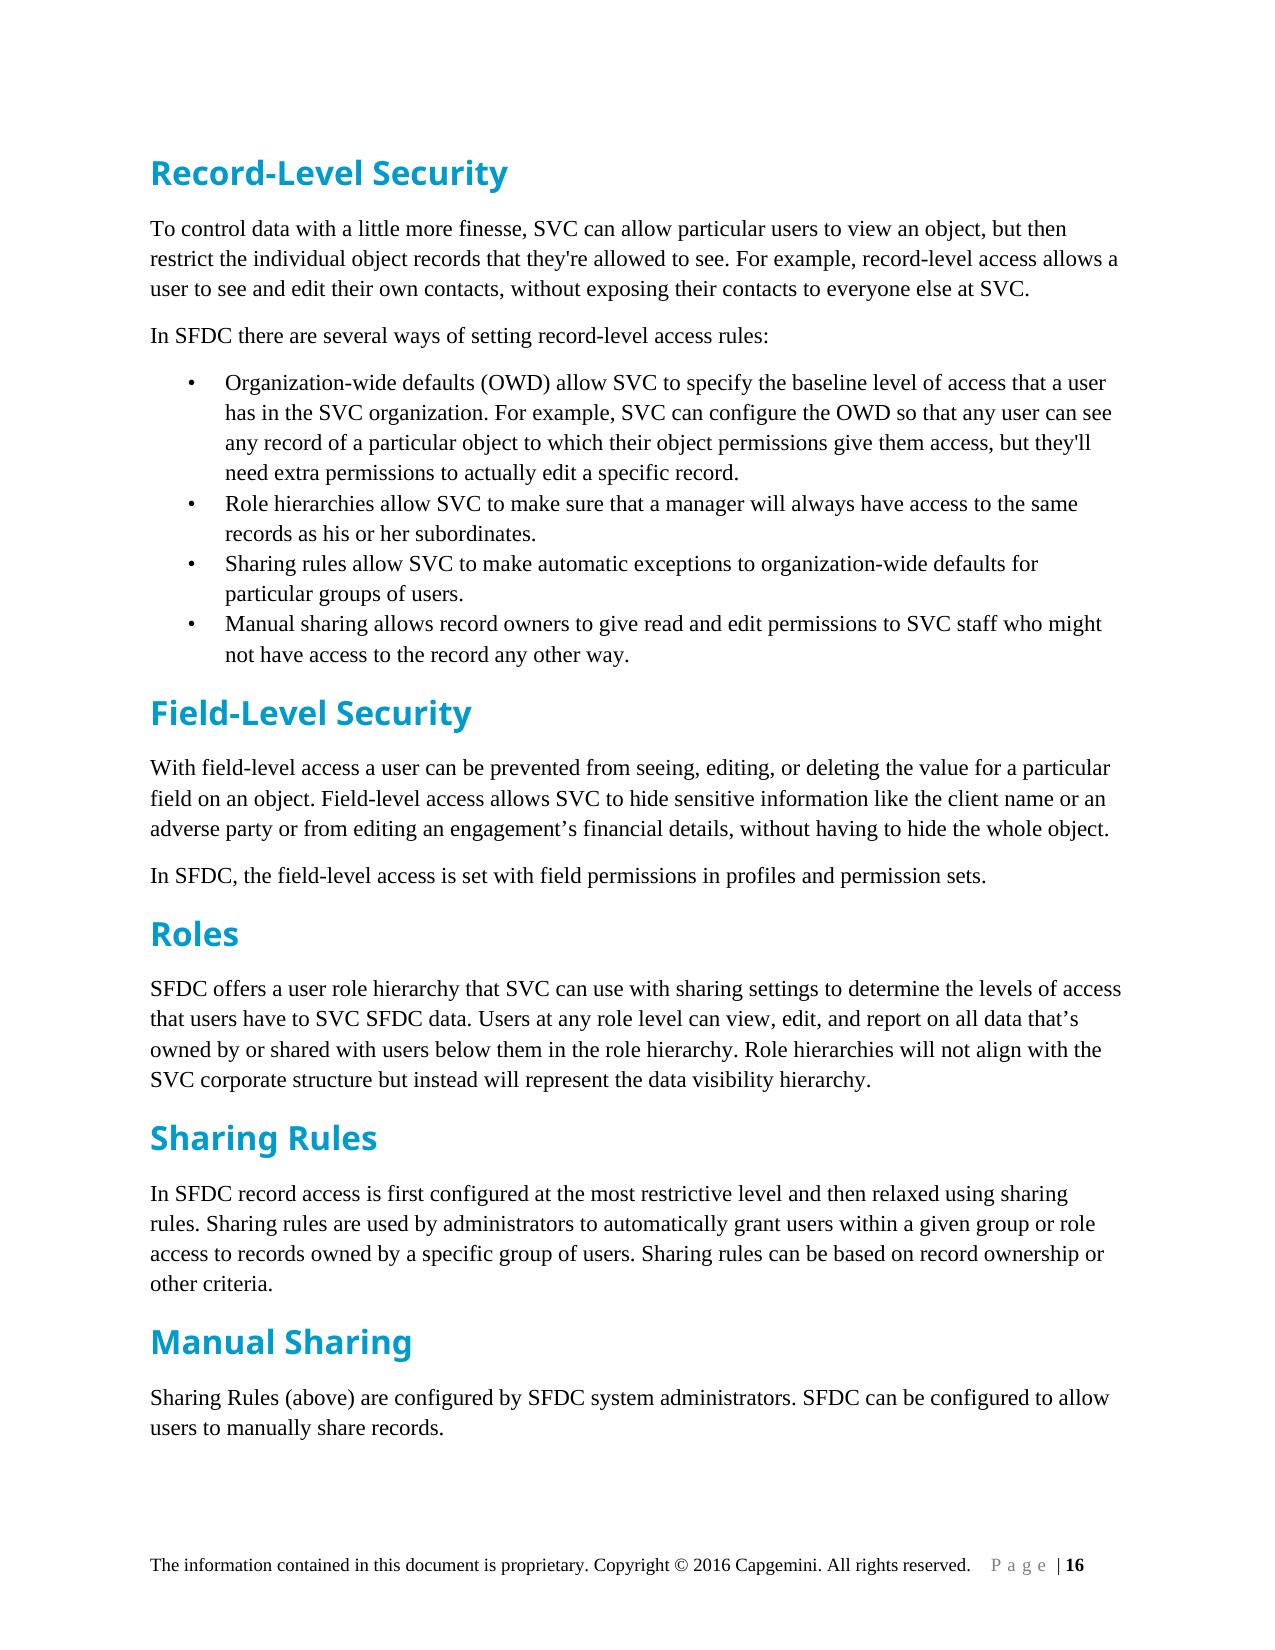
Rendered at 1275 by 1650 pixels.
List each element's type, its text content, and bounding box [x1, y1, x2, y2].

text With field-level access a user can be prevented from seeing, editing, or deleting the value for a particular field on an object. Field-level access allows SVC to hide sensitive information like the client name or an adverse party or from editing an engagement’s financial details, without having to hide the whole object. [150, 754, 1125, 841]
subtitle Sharing Rules [150, 1115, 1125, 1160]
text To control data with a little more finesse, SVC can allow particular users to view an object, but then restrict the individual object records that they're allowed to see. For example, record-level access allows a user to see and edit their own contacts, without exposing their contacts to everyone else at SVC. [150, 215, 1125, 301]
text In SFDC there are several ways of setting record-level access rules: [150, 322, 1125, 348]
subtitle Roles [150, 911, 1125, 956]
list Organization-wide defaults (OWD) allow SVC to specify the baseline level of access that a user has in the SVC organization. For example, SVC can configure the OWD so that any user can see any record of a particular object to which their object permissions give them access, but they'll need extra permissions to actually edit a specific record. [187, 369, 1125, 486]
text In SFDC record access is first configured at the most restrictive level and then relaxed using sharing rules. Sharing rules are used by administrators to automatically grant users within a given group or role access to records owned by a specific group of users. Sharing rules can be based on record ownership or other criteria. [150, 1179, 1125, 1297]
subtitle Record-Level Security [150, 150, 1125, 195]
subtitle Manual Sharing [150, 1319, 1125, 1364]
subtitle Field-Level Security [150, 690, 1125, 735]
list Sharing rules allow SVC to make automatic exceptions to organization-wide defaults for particular groups of users. [187, 550, 1125, 607]
text SFDC offers a user role hierarchy that SVC can use with sharing settings to determine the levels of access that users have to SVC SFDC data. Users at any role level can view, edit, and report on all data that’s owned by or shared with users below them in the role hierarchy. Role hierarchies will not align with the SVC corporate structure but instead will represent the data visibility hierarchy. [150, 975, 1125, 1092]
list Role hierarchies allow SVC to make sure that a manager will always have access to the same records as his or her subordinates. [187, 490, 1125, 546]
text Sharing Rules (above) are configured by SFDC system administrators. SFDC can be configured to allow users to manually share records. [150, 1384, 1125, 1440]
list Manual sharing allows record owners to give read and edit permissions to SVC staff who might not have access to the record any other way. [187, 611, 1125, 667]
text In SFDC, the field-level access is set with field permissions in profiles and permission sets. [150, 862, 1125, 888]
